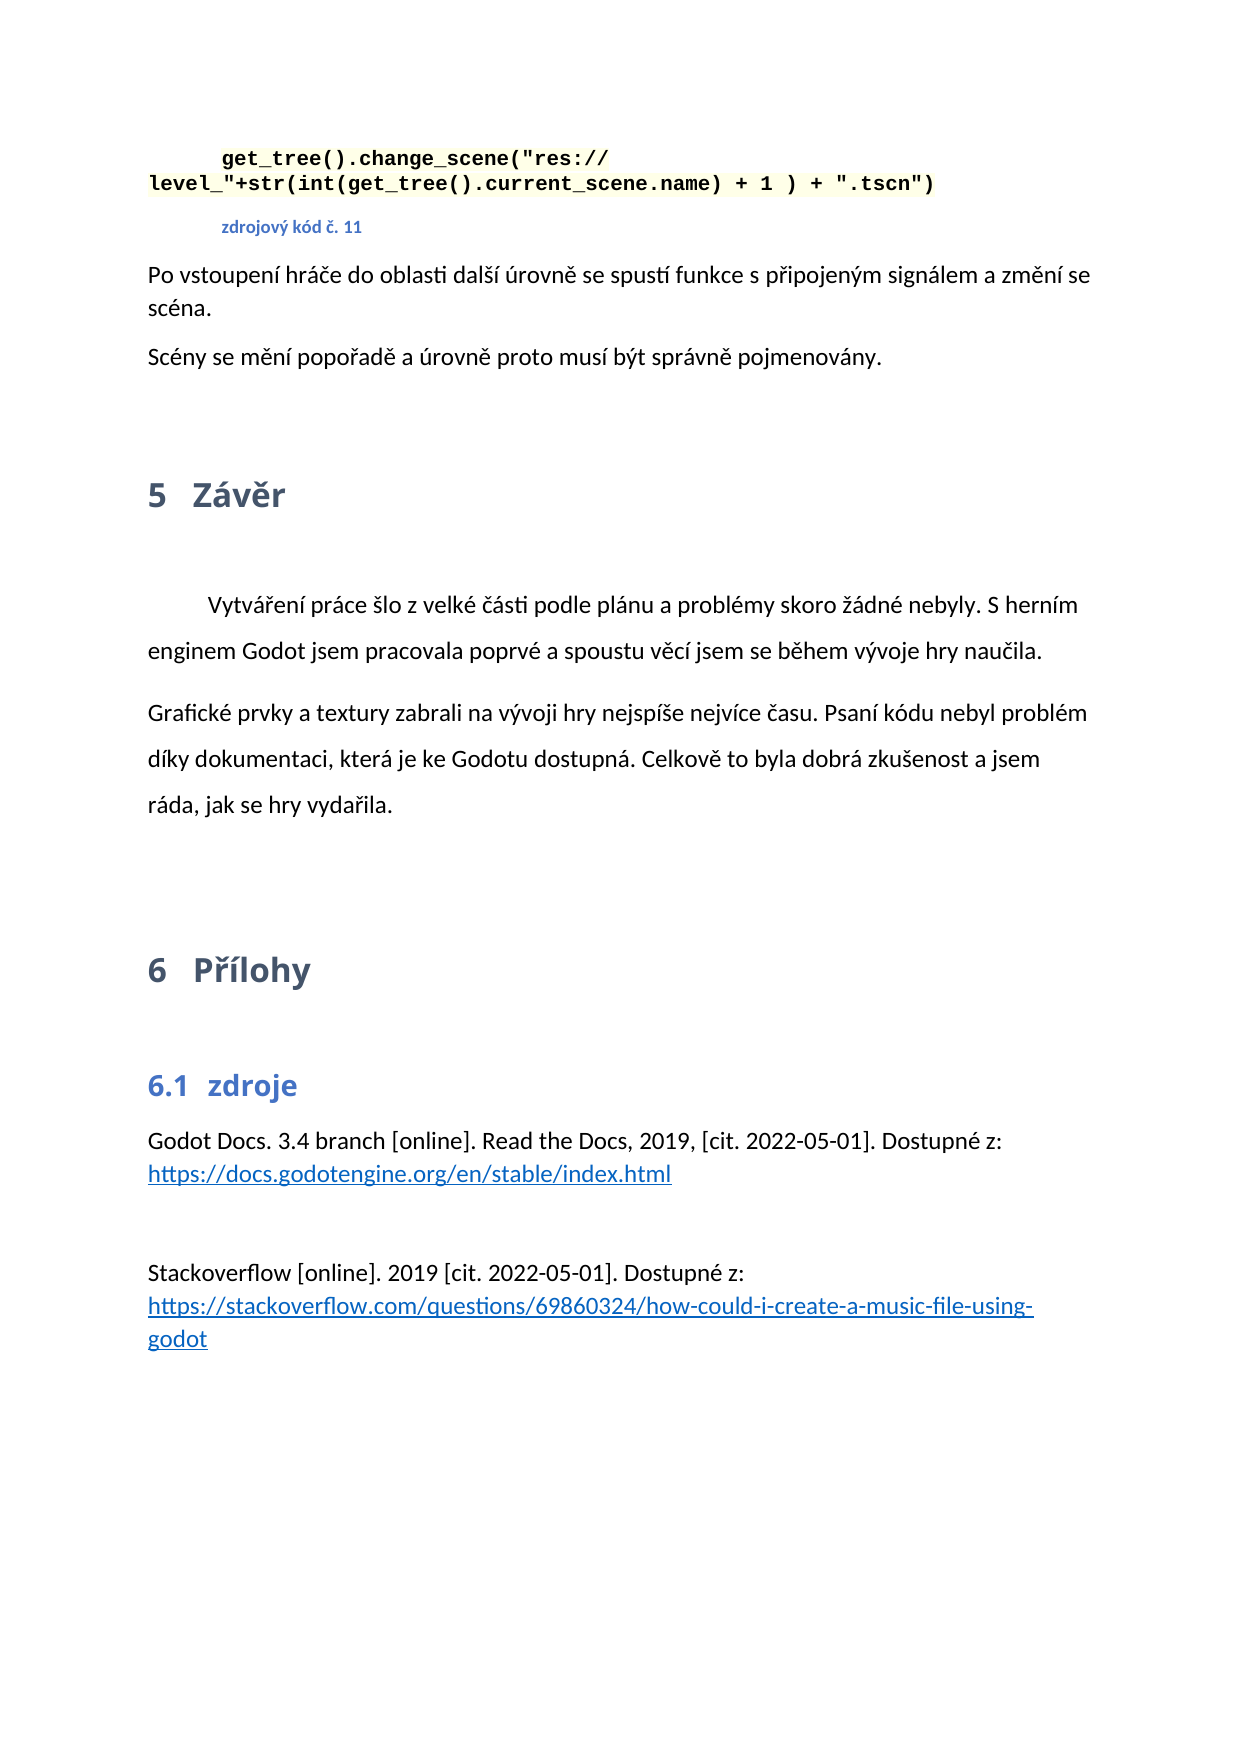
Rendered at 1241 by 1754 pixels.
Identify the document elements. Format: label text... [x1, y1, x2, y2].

text Po vstoupení hráče do oblasti další úrovně se spustí funkce s připojeným signálem a změní se scéna. [148, 259, 1093, 322]
subtitle zdroje [148, 1065, 1093, 1105]
text zdrojový kód č. 11 [148, 215, 1093, 238]
text Stackoverflow [online]. 2019 [cit. 2022-05-01]. Dostupné z: https://stackoverflow.com/questions/69860324/how-could-i-create-a-music-file-using-godot [148, 1257, 1093, 1353]
text Scény se mění popořadě a úrovně proto musí být správně pojmenovány. [148, 342, 1093, 372]
text Vytváření práce šlo z velké části podle plánu a problémy skoro žádné nebyly. S herním enginem Godot jsem pracovala poprvé a spoustu věcí jsem se během vývoje hry naučila. [148, 589, 1093, 666]
subtitle Přílohy [148, 947, 1093, 993]
text Godot Docs. 3.4 branch [online]. Read the Docs, 2019, [cit. 2022-05-01]. Dostupné z: https://docs.godotengine.org/en/stable/index.html [148, 1125, 1093, 1188]
subtitle Závěr [148, 471, 1093, 517]
text get_tree().change_scene("res://level_"+str(int(get_tree().current_scene.name) + 1 ) + ".tscn") [148, 148, 1093, 197]
text Grafické prvky a textury zabrali na vývoji hry nejspíše nejvíce času. Psaní kódu nebyl problém díky dokumentaci, která je ke Godotu dostupná. Celkově to byla dobrá zkušenost a jsem ráda, jak se hry vydařila. [148, 698, 1093, 819]
